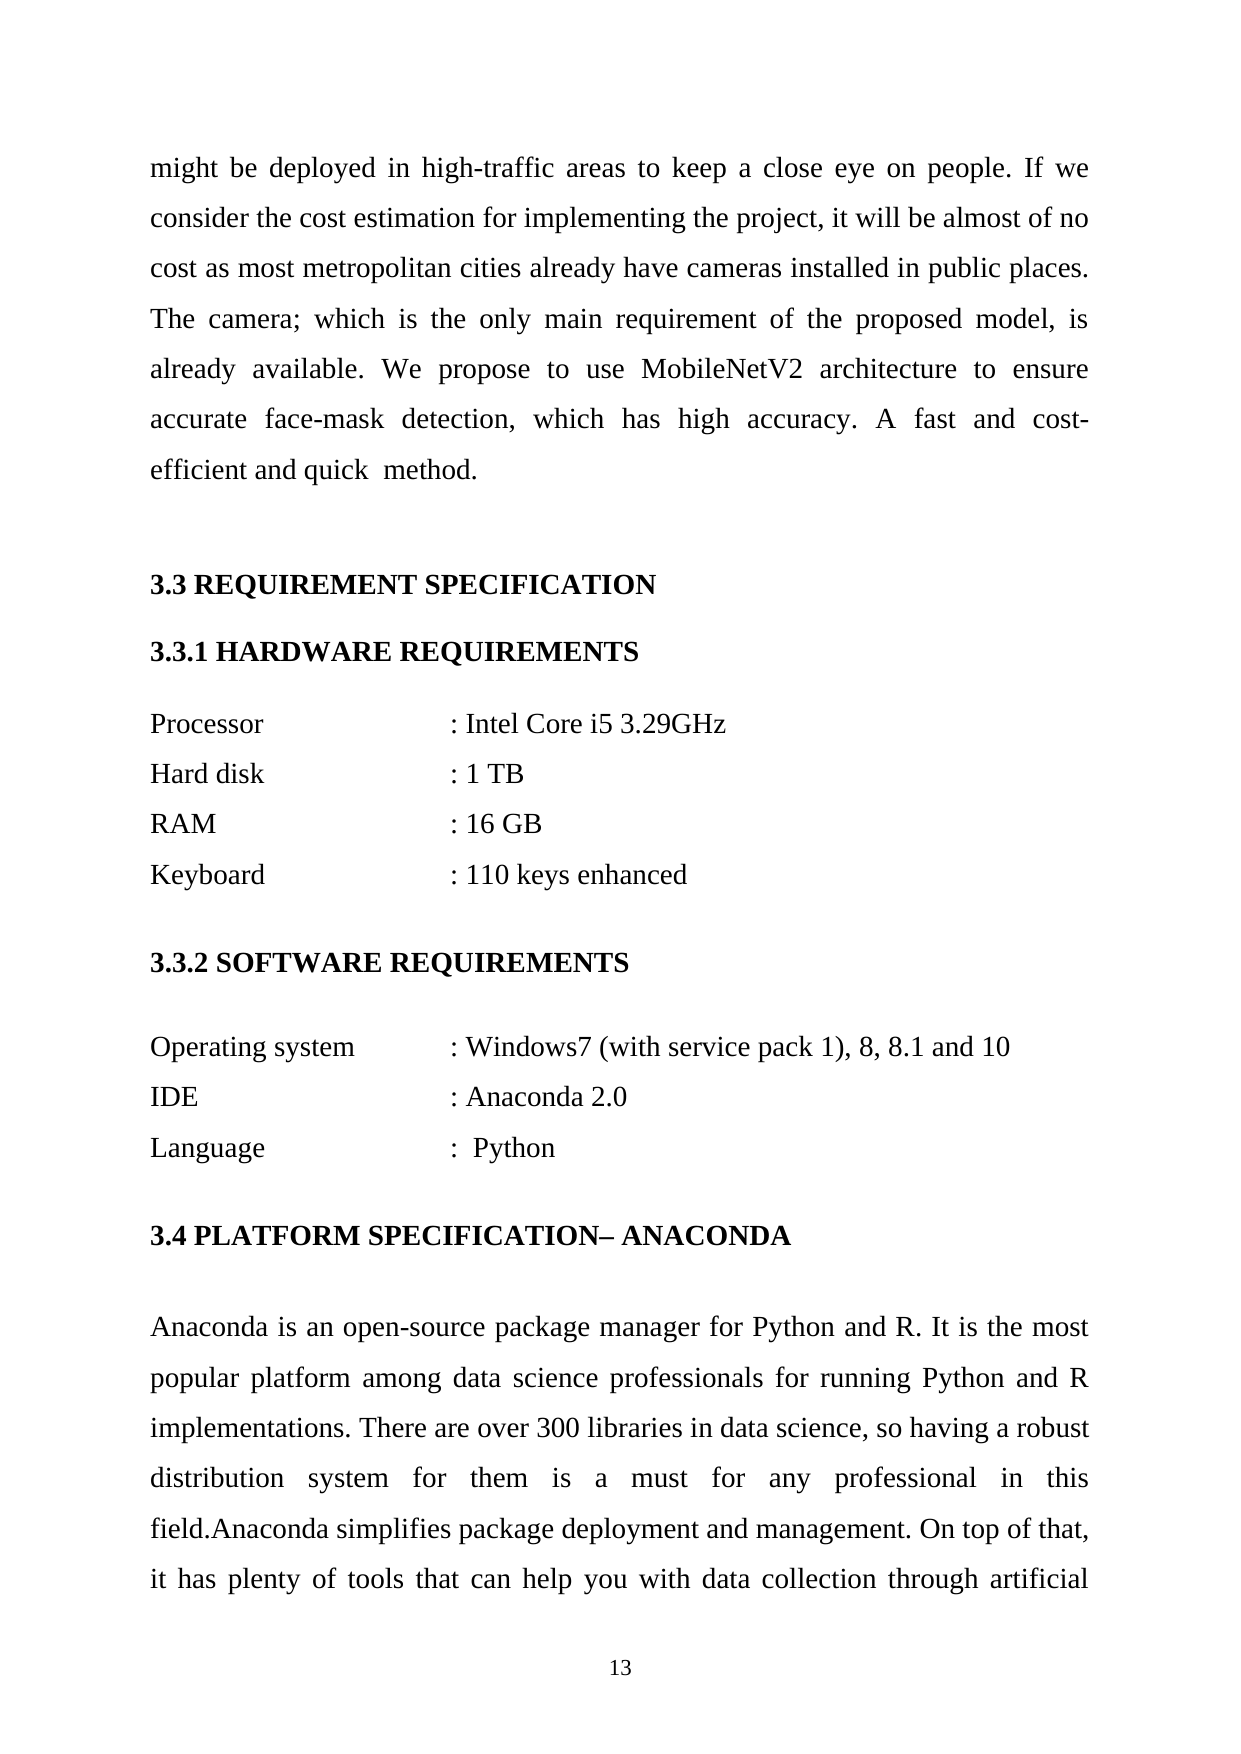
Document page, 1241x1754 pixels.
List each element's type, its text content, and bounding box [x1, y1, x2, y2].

text 3.3.1 HARDWARE REQUIREMENTS [150, 634, 1090, 667]
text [150, 150, 1090, 485]
text 3.4 PLATFORM SPECIFICATION– ANACONDA [150, 1218, 1090, 1252]
text IDE : Anaconda 2.0 [150, 1079, 1090, 1113]
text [150, 1309, 1090, 1595]
text RAM : 16 GB [150, 806, 1090, 840]
text Processor : Intel Core i5 3.29GHz [150, 706, 1090, 739]
text Hard disk : 1 TB [150, 756, 1090, 790]
text Operating system : Windows7 (with service pack 1), 8, 8.1 and 10 [150, 1029, 1090, 1063]
text 3.3 REQUIREMENT SPECIFICATION [150, 567, 1090, 600]
text 3.3.2 SOFTWARE REQUIREMENTS [150, 945, 1090, 979]
text Language : Python [150, 1130, 1090, 1163]
text Keyboard : 110 keys enhanced [150, 857, 1090, 890]
